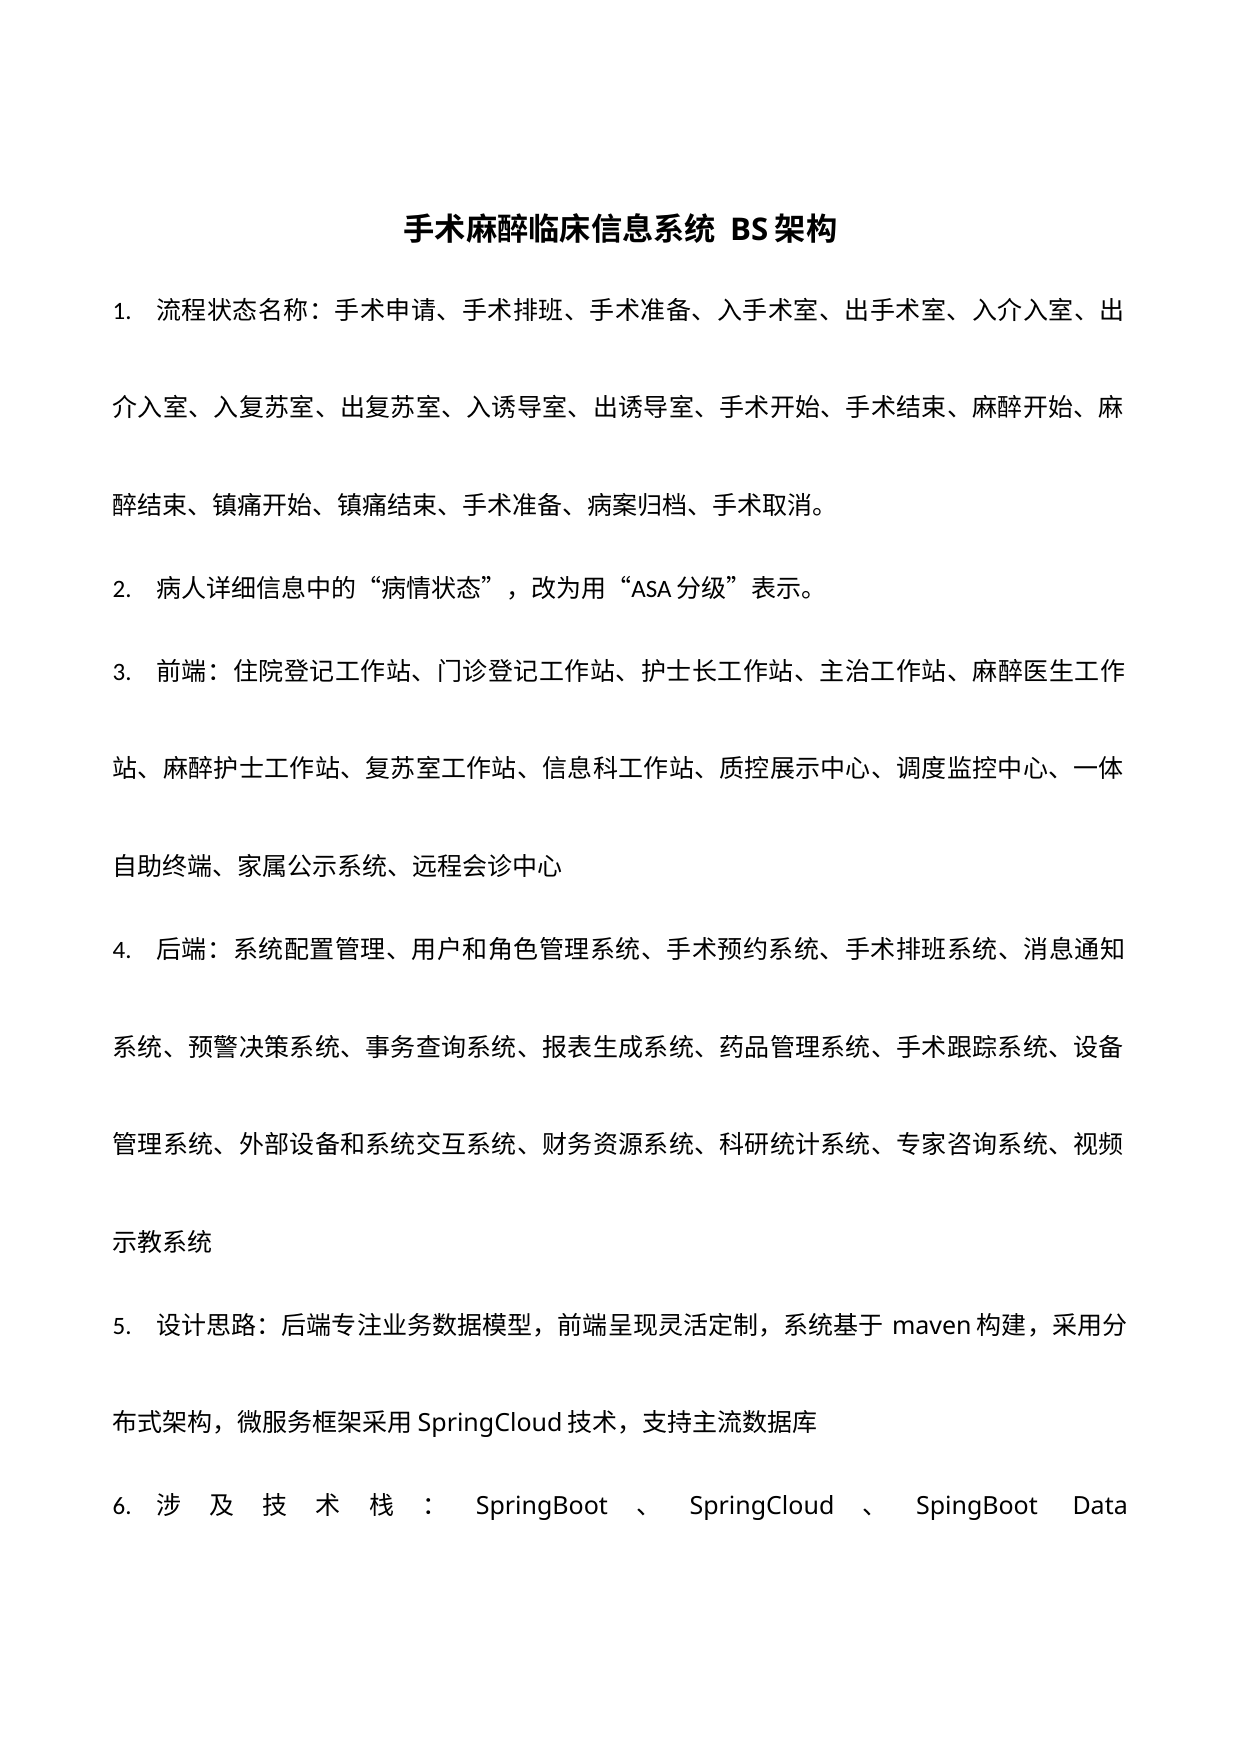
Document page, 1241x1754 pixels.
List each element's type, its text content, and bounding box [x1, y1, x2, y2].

list 后端：系统配置管理、用户和角色管理系统、手术预约系统、手术排班系统、消息通知系统、预警决策系统、事务查询系统、报表生成系统、药品管理系统、手术跟踪系统、设备管理系统、外部设备和系统交互系统、财务资源系统、科研统计系统、专家咨询系统、视频示教系统 [112, 915, 1128, 1273]
list 病人详细信息中的“病情状态”，改为用“ASA分级”表示。 [112, 554, 1128, 619]
list 前端：住院登记工作站、门诊登记工作站、护士长工作站、主治工作站、麻醉医生工作站、麻醉护士工作站、复苏室工作站、信息科工作站、质控展示中心、调度监控中心、一体自助终端、家属公示系统、远程会诊中心 [112, 637, 1128, 897]
list 流程状态名称：手术申请、手术排班、手术准备、入手术室、出手术室、入介入室、出介入室、入复苏室、出复苏室、入诱导室、出诱导室、手术开始、手术结束、麻醉开始、麻醉结束、镇痛开始、镇痛结束、手术准备、病案归档、手术取消。 [112, 276, 1128, 536]
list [112, 1471, 1128, 1536]
list 设计思路：后端专注业务数据模型，前端呈现灵活定制，系统基于maven构建，采用分布式架构，微服务框架采用SpringCloud技术，支持主流数据库 [112, 1291, 1128, 1453]
subtitle 手术麻醉临床信息系统 BS架构 [112, 194, 1128, 259]
